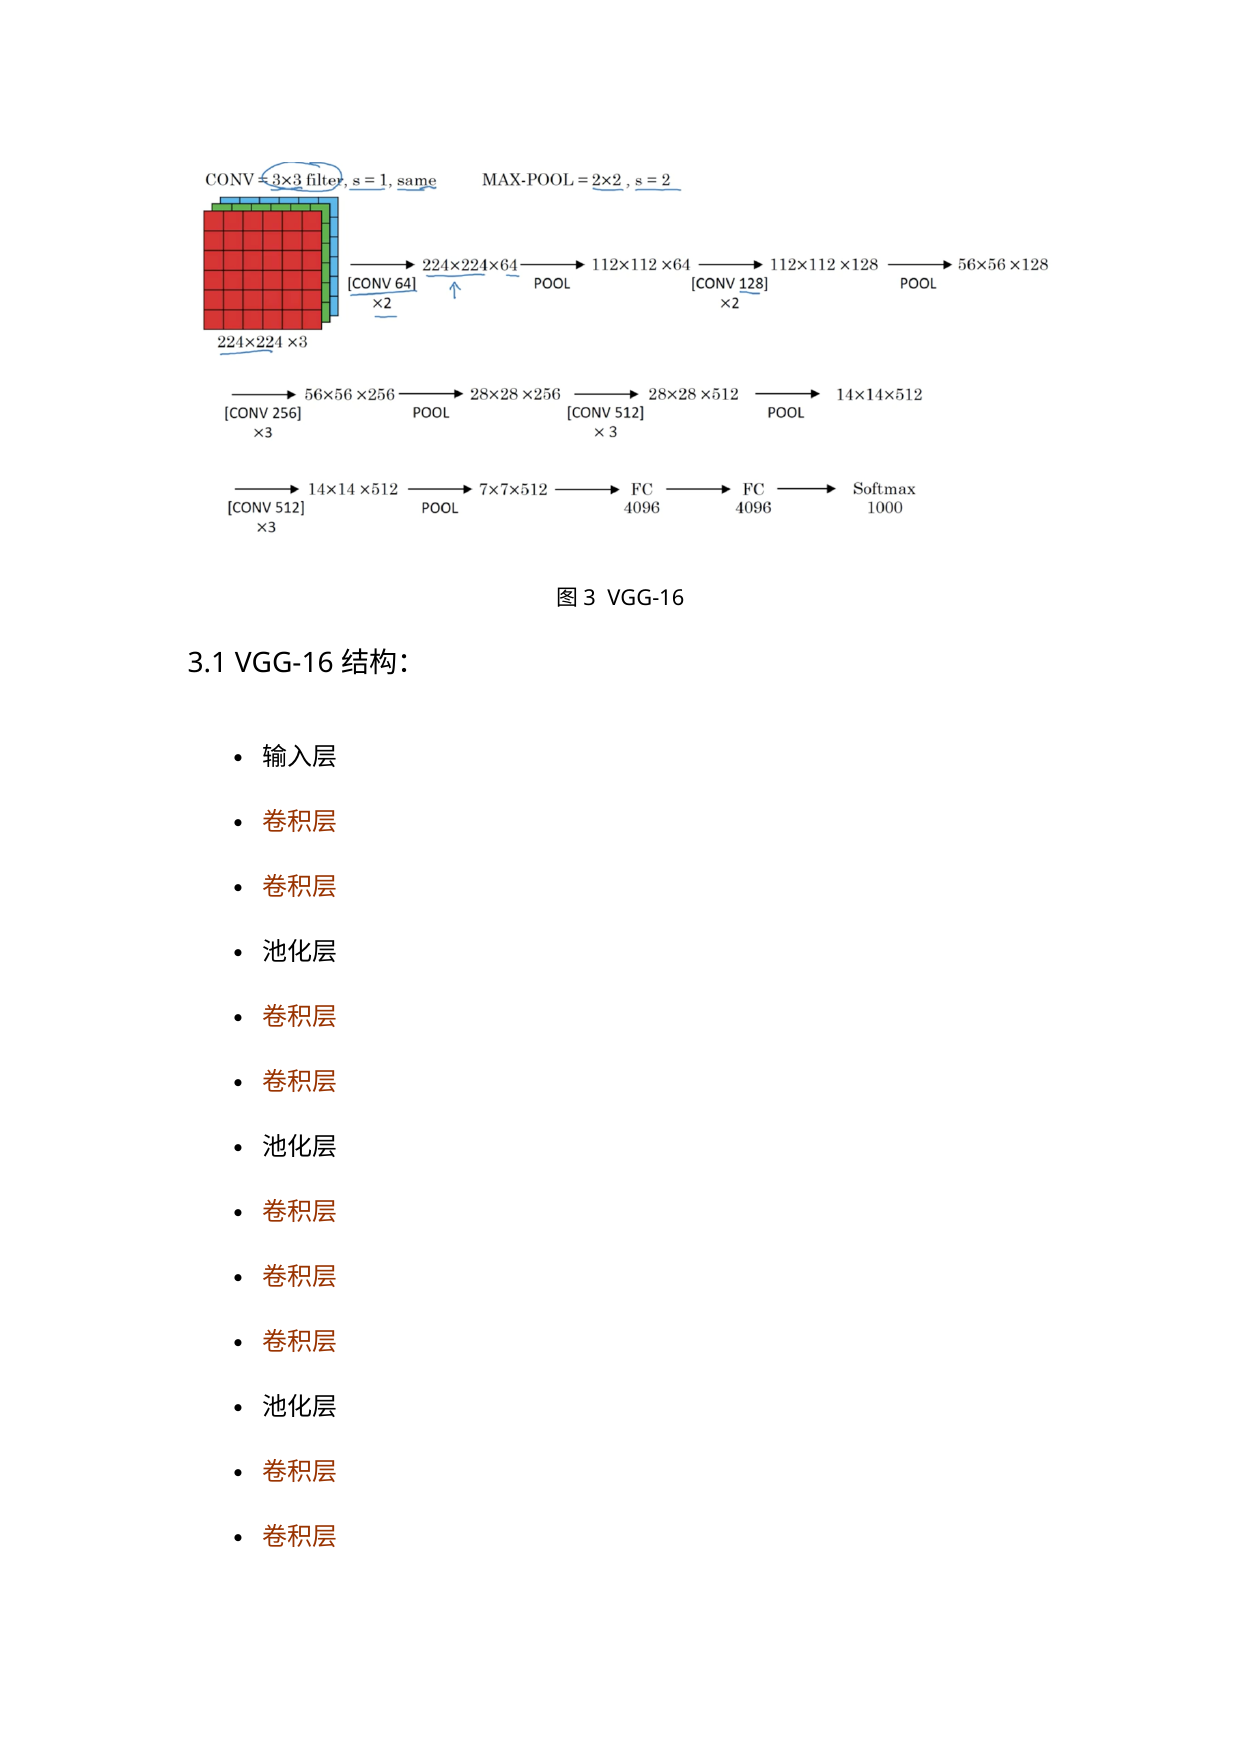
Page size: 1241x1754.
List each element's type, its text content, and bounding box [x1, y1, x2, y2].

list 输入层 [234, 722, 1053, 787]
list 卷积层 [234, 1502, 1053, 1567]
list 池化层 [234, 1372, 1053, 1437]
text 3.1 VGG-16 结构： [187, 628, 1053, 693]
list 池化层 [234, 1112, 1053, 1177]
list 卷积层 [234, 982, 1053, 1047]
list 卷积层 [234, 787, 1053, 852]
list 卷积层 [234, 1307, 1053, 1372]
picture [187, 162, 1054, 544]
list 卷积层 [234, 1177, 1053, 1242]
list 卷积层 [234, 1242, 1053, 1307]
list 池化层 [234, 917, 1053, 982]
list 卷积层 [234, 1437, 1053, 1502]
list 卷积层 [234, 1047, 1053, 1112]
text 图 3 VGG-16 [187, 580, 1053, 613]
list 卷积层 [234, 852, 1053, 917]
